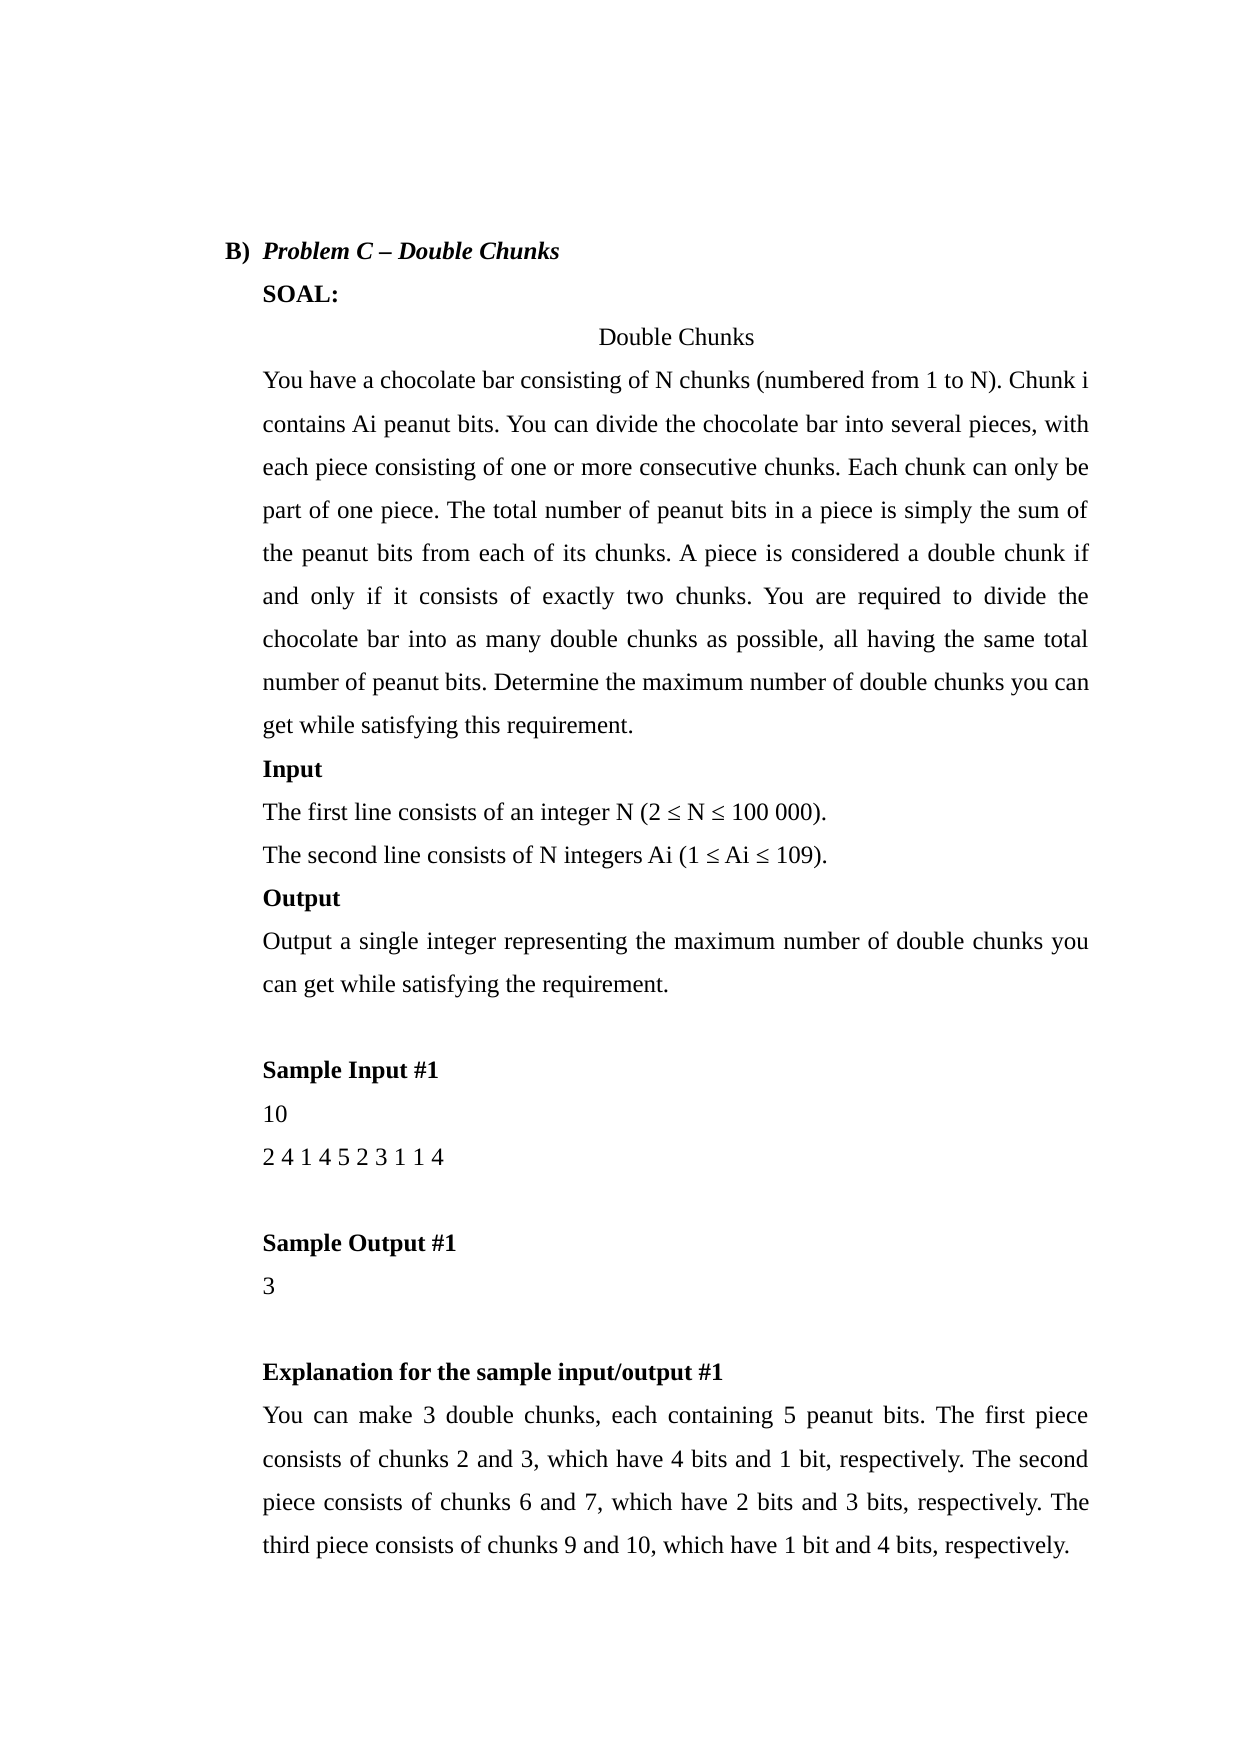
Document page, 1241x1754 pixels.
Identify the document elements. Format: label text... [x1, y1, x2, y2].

list Output a single integer representing the maximum number of double chunks you can get while satisfying the requirement. [262, 926, 1090, 998]
list Explanation for the sample input/output #1 [262, 1357, 1090, 1386]
list The first line consists of an integer N (2 ≤ N ≤ 100 000). [262, 797, 1090, 826]
list 10 [262, 1099, 1090, 1127]
list SOAL: [262, 279, 1090, 308]
list Sample Input #1 [262, 1056, 1090, 1084]
list The second line consists of N integers Ai (1 ≤ Ai ≤ 109). [262, 840, 1090, 869]
list Input [262, 754, 1090, 782]
list Sample Output #1 [262, 1228, 1090, 1257]
list You can make 3 double chunks, each containing 5 peanut bits. The first piece consists of chunks 2 and 3, which have 4 bits and 1 bit, respectively. The second piece consists of chunks 6 and 7, which have 2 bits and 3 bits, respectively. The third piece consists of chunks 9 and 10, which have 1 bit and 4 bits, respectively. [262, 1401, 1090, 1559]
list Double Chunks [262, 322, 1090, 351]
list Problem C – Double Chunks [225, 236, 1090, 265]
list You have a chocolate bar consisting of N chunks (numbered from 1 to N). Chunk i contains Ai peanut bits. You can divide the chocolate bar into several pieces, with each piece consisting of one or more consecutive chunks. Each chunk can only be part of one piece. The total number of peanut bits in a piece is simply the sum of the peanut bits from each of its chunks. A piece is considered a double chunk if and only if it consists of exactly two chunks. You are required to divide the chocolate bar into as many double chunks as possible, all having the same total number of peanut bits. Determine the maximum number of double chunks you can get while satisfying this requirement. [262, 366, 1090, 739]
list 3 [262, 1271, 1090, 1300]
list Output [262, 883, 1090, 912]
list 2 4 1 4 5 2 3 1 1 4 [262, 1142, 1090, 1171]
